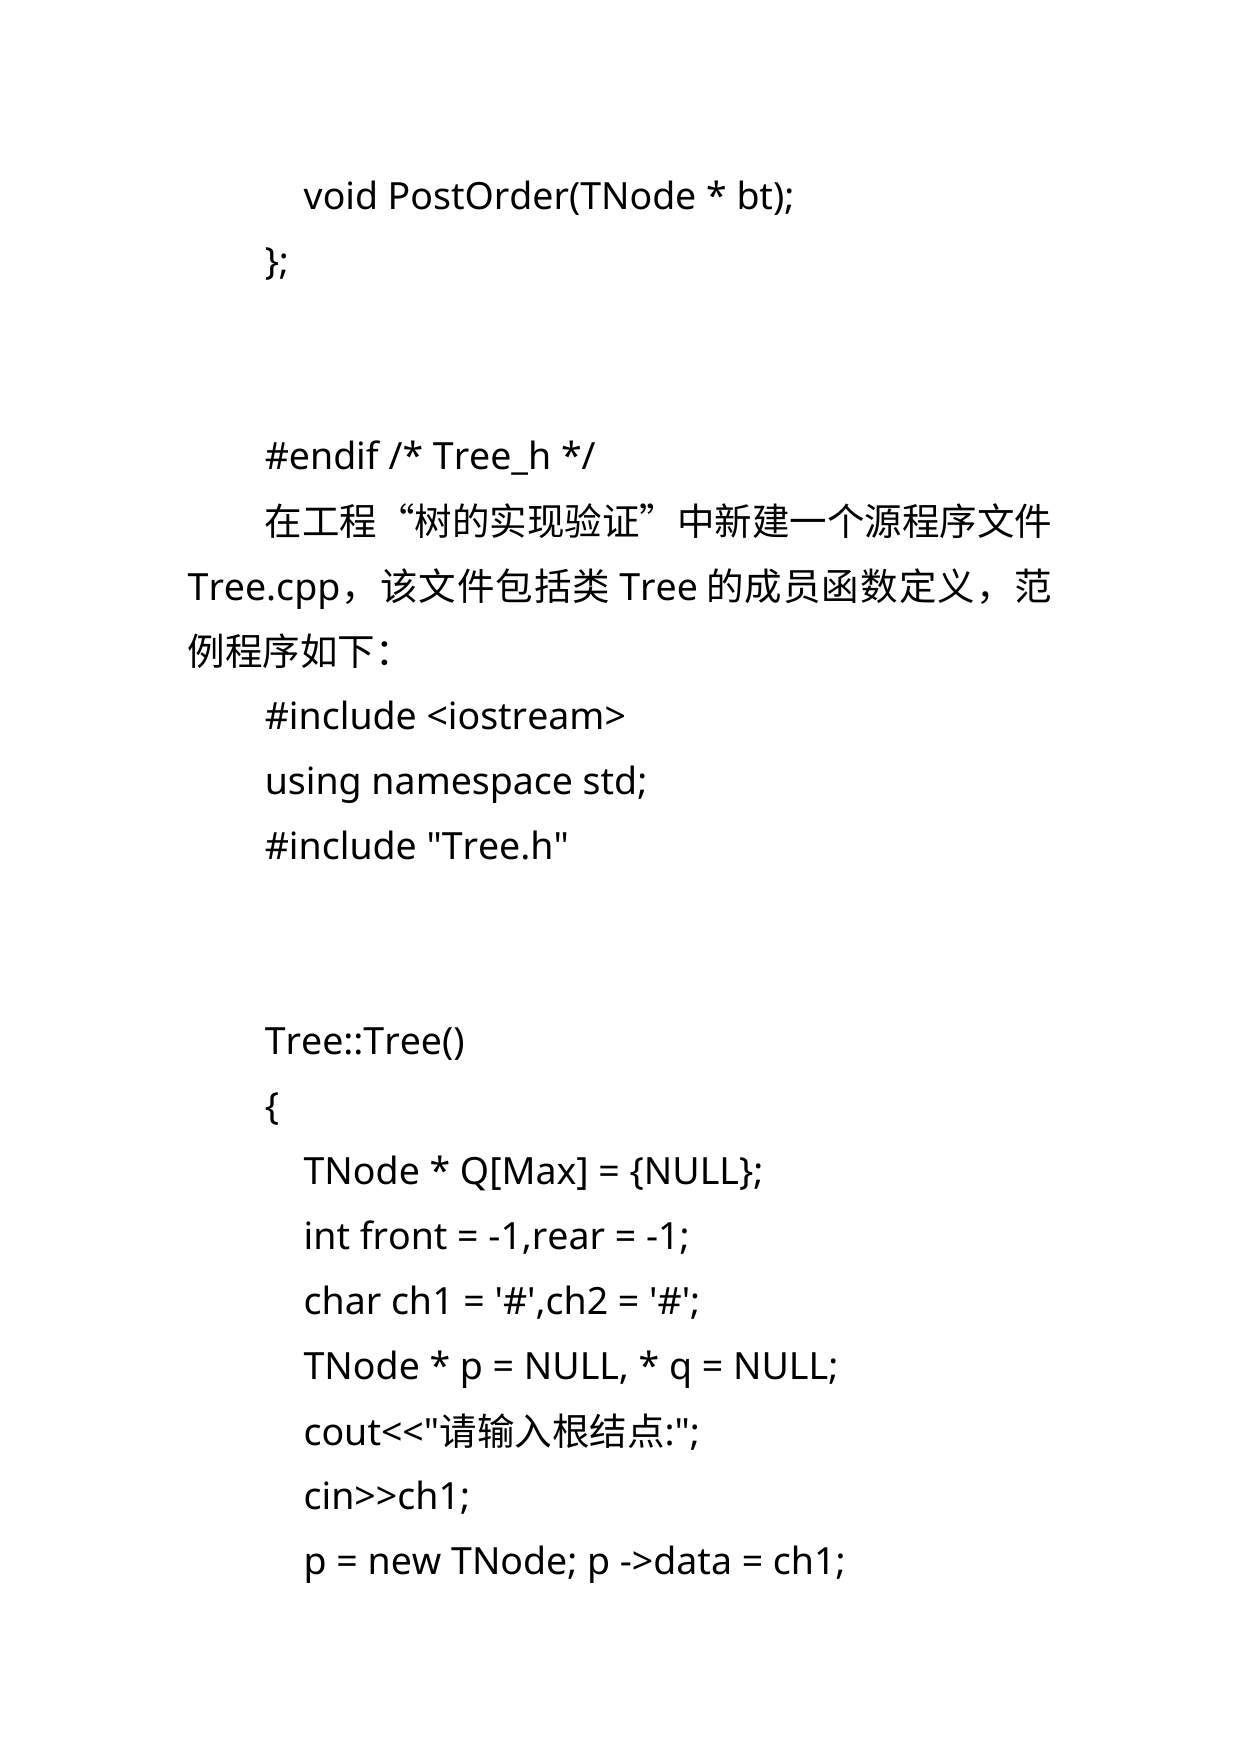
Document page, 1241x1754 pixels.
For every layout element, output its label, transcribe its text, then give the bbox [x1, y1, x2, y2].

text }; [187, 227, 1053, 292]
text #include <iostream> [187, 682, 1053, 747]
text #endif /* Tree_h */ [187, 422, 1053, 487]
text void PostOrder(TNode * bt); [187, 162, 1053, 227]
text TNode * p = NULL, * q = NULL; [187, 1332, 1053, 1397]
text char ch1 = '#',ch2 = '#'; [187, 1267, 1053, 1332]
text TNode * Q[Max] = {NULL}; [187, 1137, 1053, 1202]
text { [187, 1072, 1053, 1137]
text cout<<"请输入根结点:"; [187, 1397, 1053, 1462]
text 在工程“树的实现验证”中新建一个源程序文件Tree.cpp，该文件包括类Tree的成员函数定义，范例程序如下： [187, 487, 1053, 682]
text using namespace std; [187, 747, 1053, 812]
text p = new TNode; p ->data = ch1; [187, 1527, 1053, 1592]
text int front = -1,rear = -1; [187, 1202, 1053, 1267]
text #include "Tree.h" [187, 812, 1053, 877]
text Tree::Tree() [187, 1007, 1053, 1072]
text cin>>ch1; [187, 1462, 1053, 1527]
